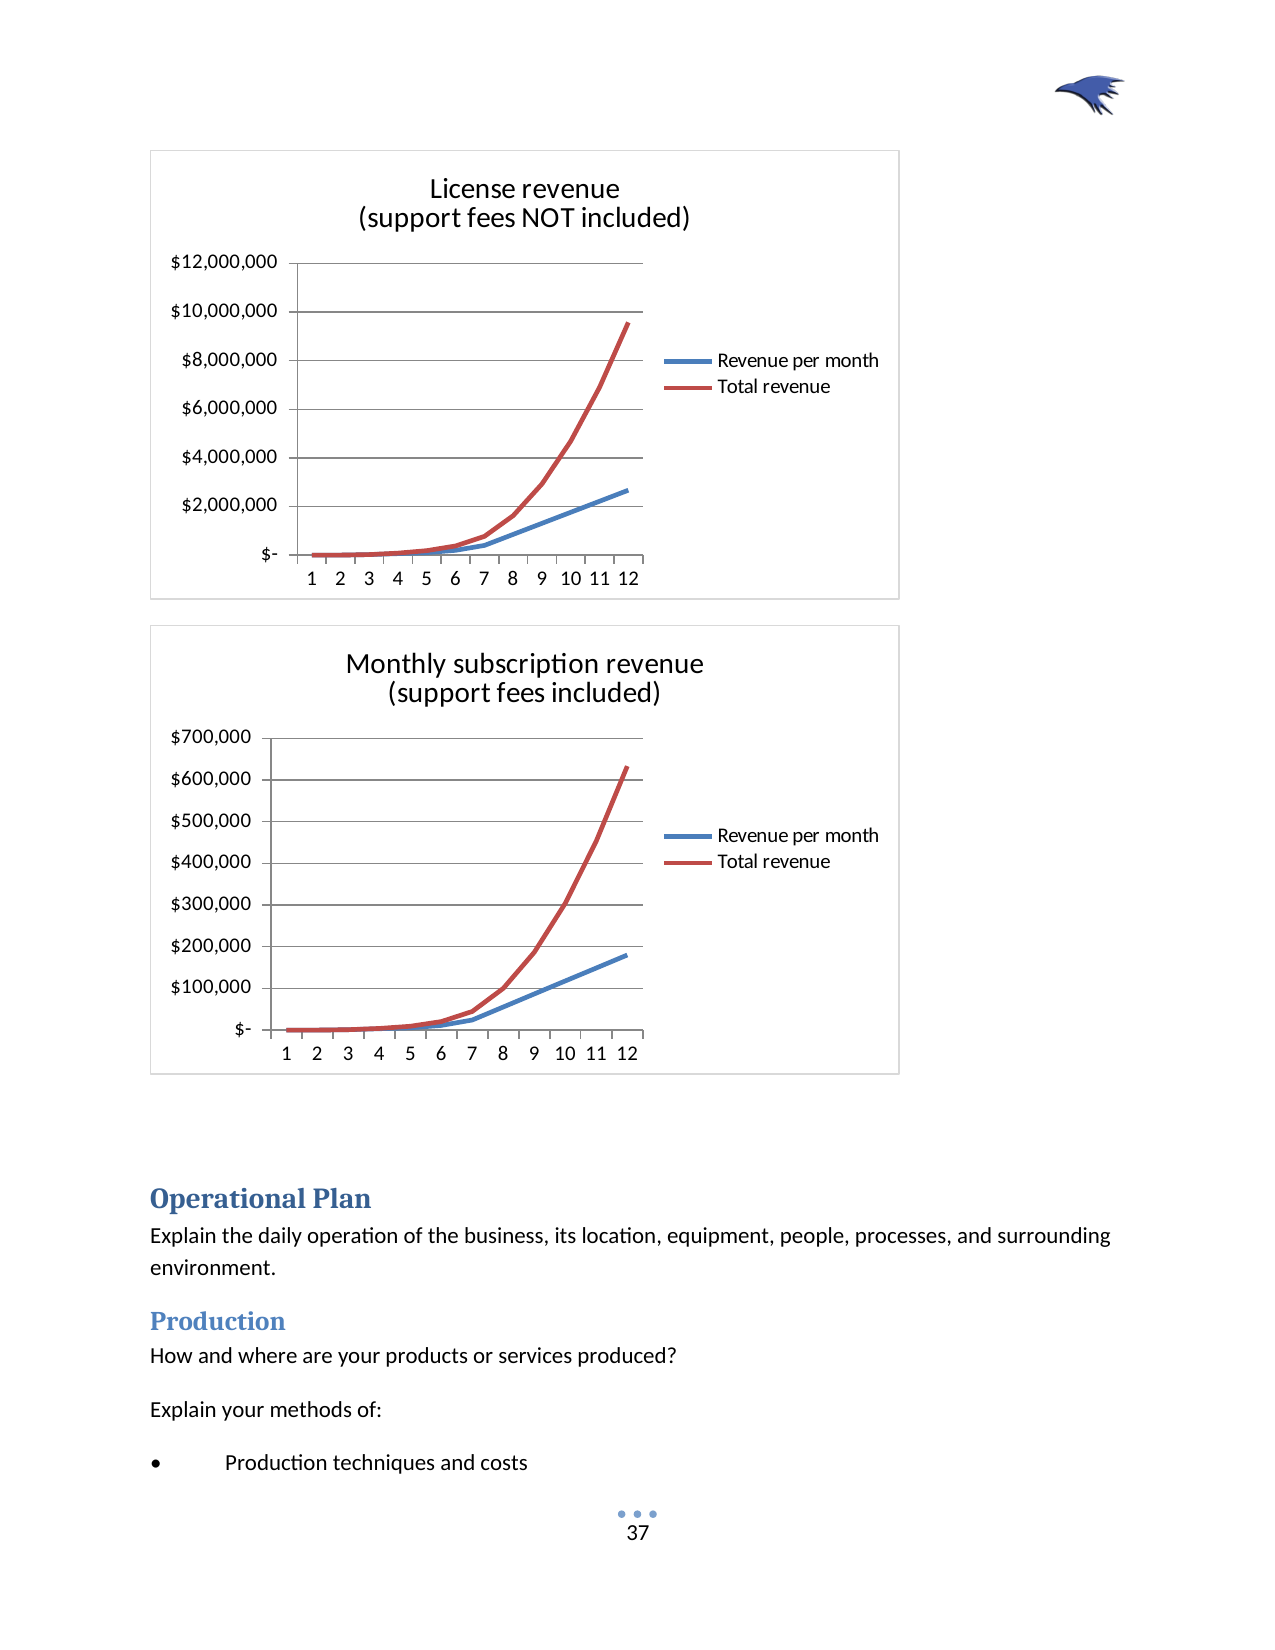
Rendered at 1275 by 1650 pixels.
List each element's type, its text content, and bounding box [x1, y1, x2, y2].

subtitle Operational Plan [150, 1182, 1125, 1216]
text Explain your methods of: [150, 1395, 1125, 1423]
text • Production techniques and costs [150, 1448, 1125, 1476]
subtitle Production [150, 1306, 1125, 1337]
picture [1053, 75, 1125, 116]
text How and where are your products or services produced? [150, 1342, 1125, 1370]
text Explain the daily operation of the business, its location, equipment, people, processes, and surrounding environment. [150, 1221, 1125, 1281]
